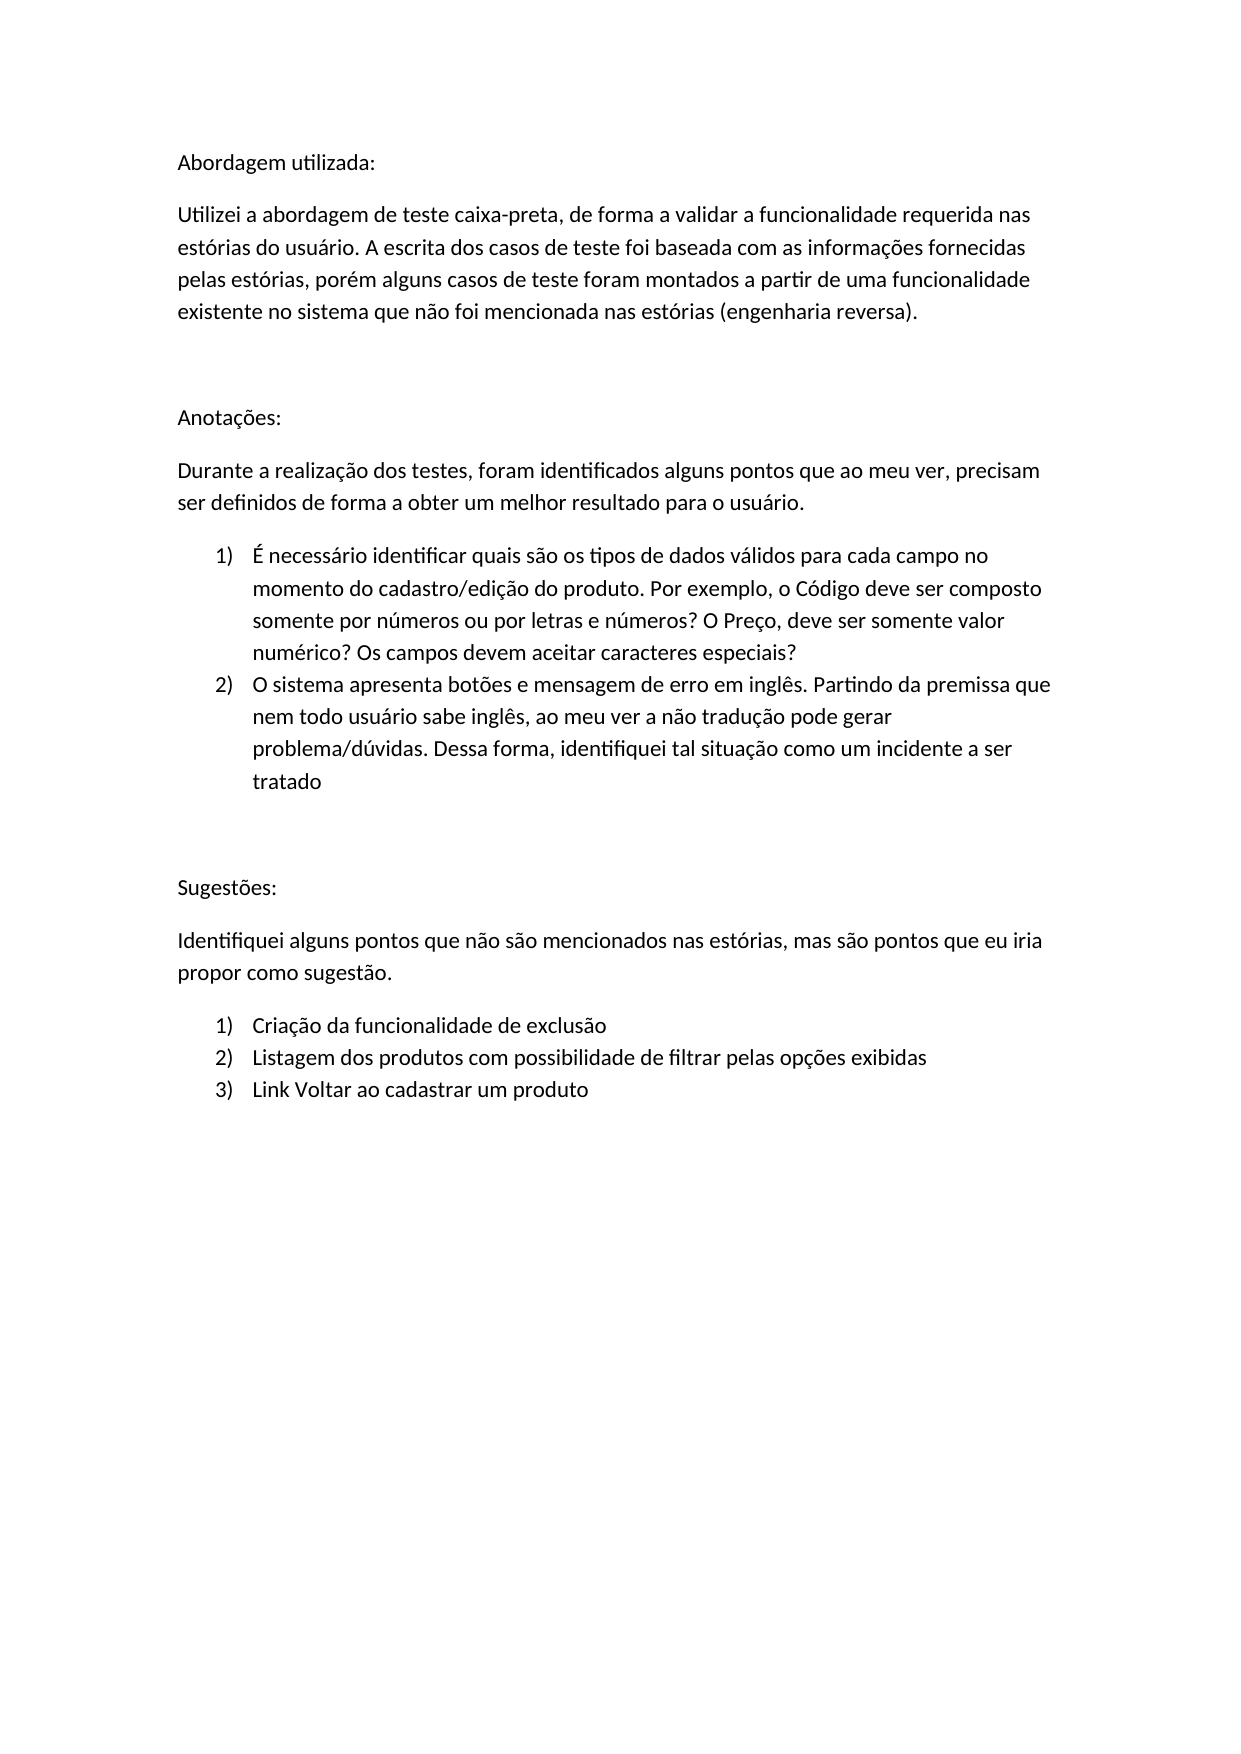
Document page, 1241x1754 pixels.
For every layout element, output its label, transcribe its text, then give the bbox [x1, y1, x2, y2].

text Anotações: [177, 403, 1063, 431]
list Link Voltar ao cadastrar um produto [215, 1075, 1063, 1103]
list Listagem dos produtos com possibilidade de filtrar pelas opções exibidas [215, 1043, 1063, 1071]
list O sistema apresenta botões e mensagem de erro em inglês. Partindo da premissa que nem todo usuário sabe inglês, ao meu ver a não tradução pode gerar problema/dúvidas. Dessa forma, identifiquei tal situação como um incidente a ser tratado [215, 670, 1063, 795]
text Abordagem utilizada: [177, 148, 1063, 176]
text Durante a realização dos testes, foram identificados alguns pontos que ao meu ver, precisam ser definidos de forma a obter um melhor resultado para o usuário. [177, 456, 1063, 516]
list É necessário identificar quais são os tipos de dados válidos para cada campo no momento do cadastro/edição do produto. Por exemplo, o Código deve ser composto somente por números ou por letras e números? O Preço, deve ser somente valor numérico? Os campos devem aceitar caracteres especiais? [215, 541, 1063, 666]
text Sugestões: [177, 873, 1063, 901]
text Identifiquei alguns pontos que não são mencionados nas estórias, mas são pontos que eu iria propor como sugestão. [177, 926, 1063, 986]
text Utilizei a abordagem de teste caixa-preta, de forma a validar a funcionalidade requerida nas estórias do usuário. A escrita dos casos de teste foi baseada com as informações fornecidas pelas estórias, porém alguns casos de teste foram montados a partir de uma funcionalidade existente no sistema que não foi mencionada nas estórias (engenharia reversa). [177, 201, 1063, 325]
list Criação da funcionalidade de exclusão [215, 1011, 1063, 1039]
